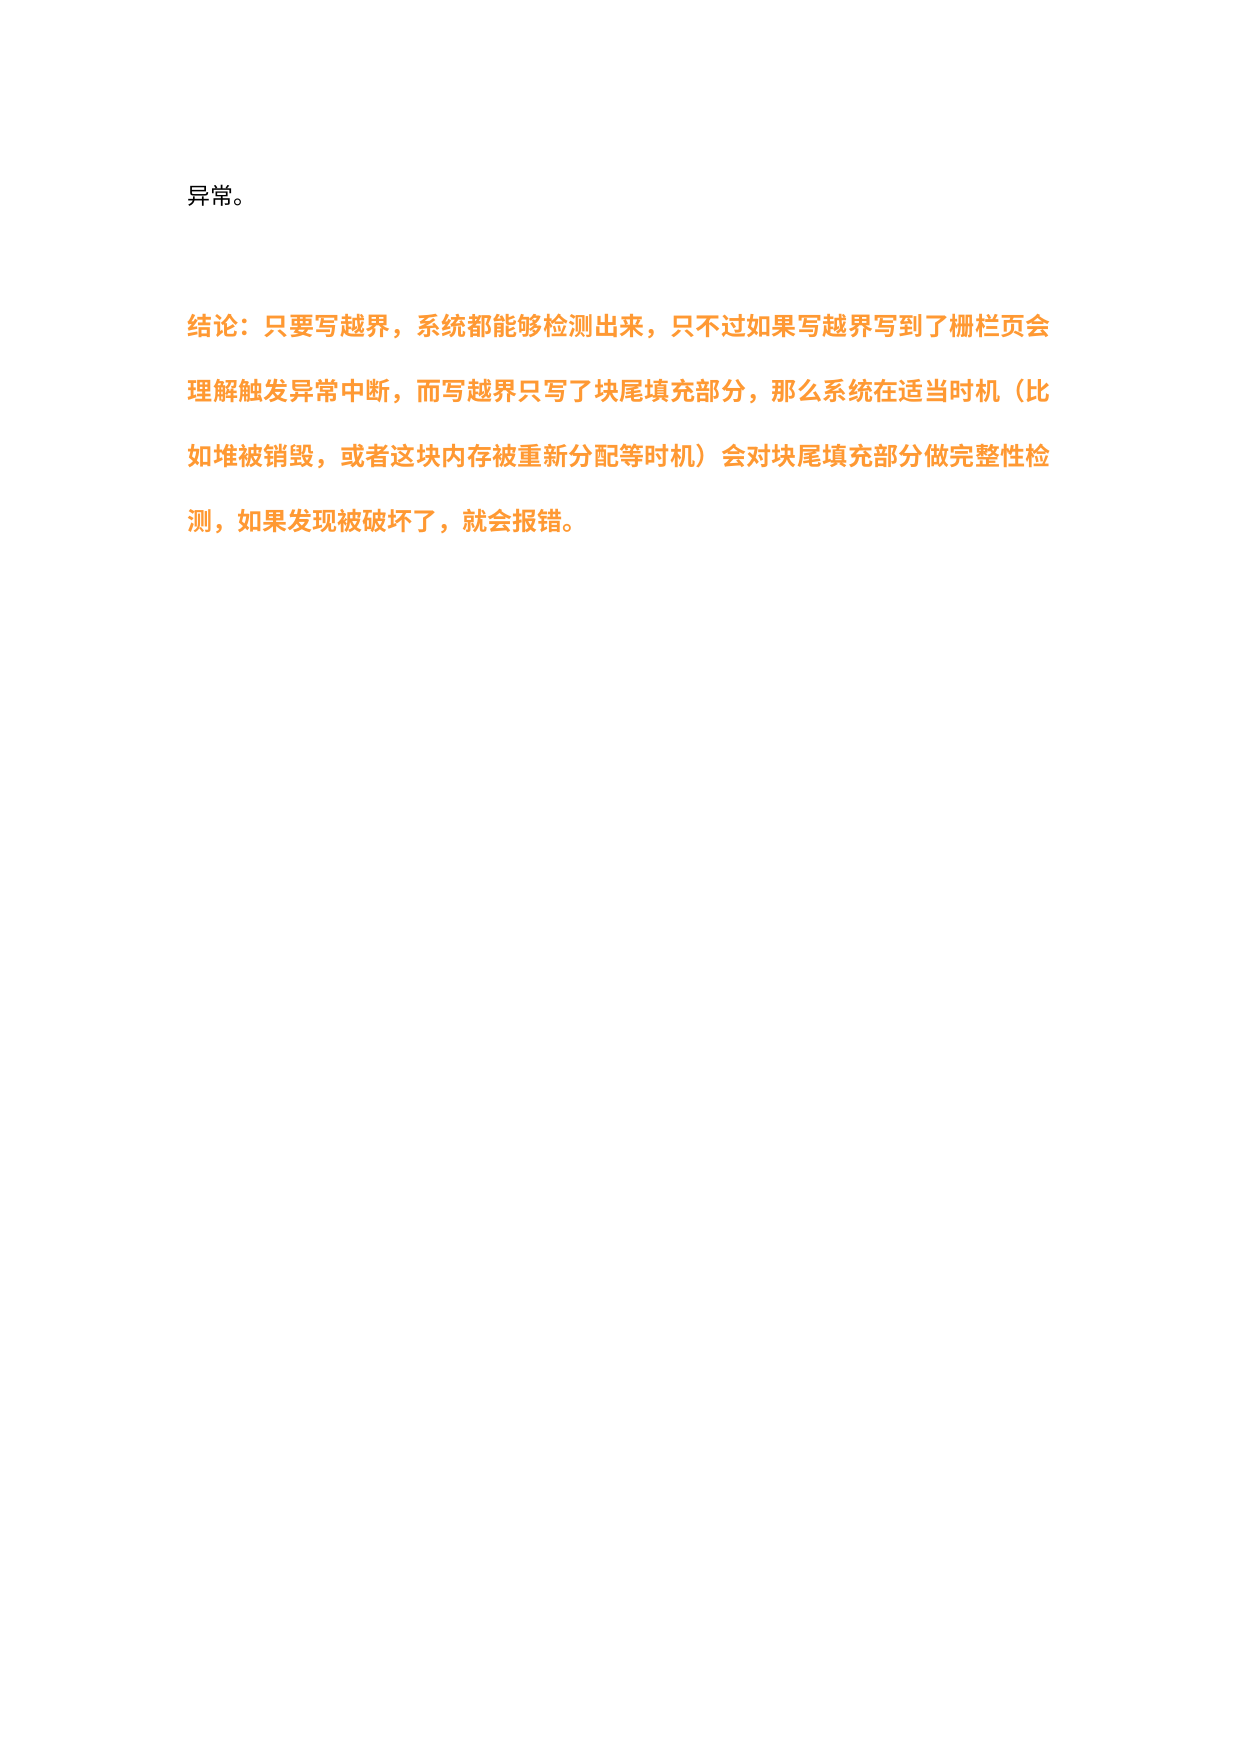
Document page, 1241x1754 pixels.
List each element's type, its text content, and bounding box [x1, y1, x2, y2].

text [187, 162, 1053, 227]
text 结论：只要写越界，系统都能够检测出来，只不过如果写越界写到了栅栏页会理解触发异常中断，而写越界只写了块尾填充部分，那么系统在适当时机（比如堆被销毁，或者这块内存被重新分配等时机）会对块尾填充部分做完整性检测，如果发现被破坏了，就会报错。 [187, 292, 1053, 552]
